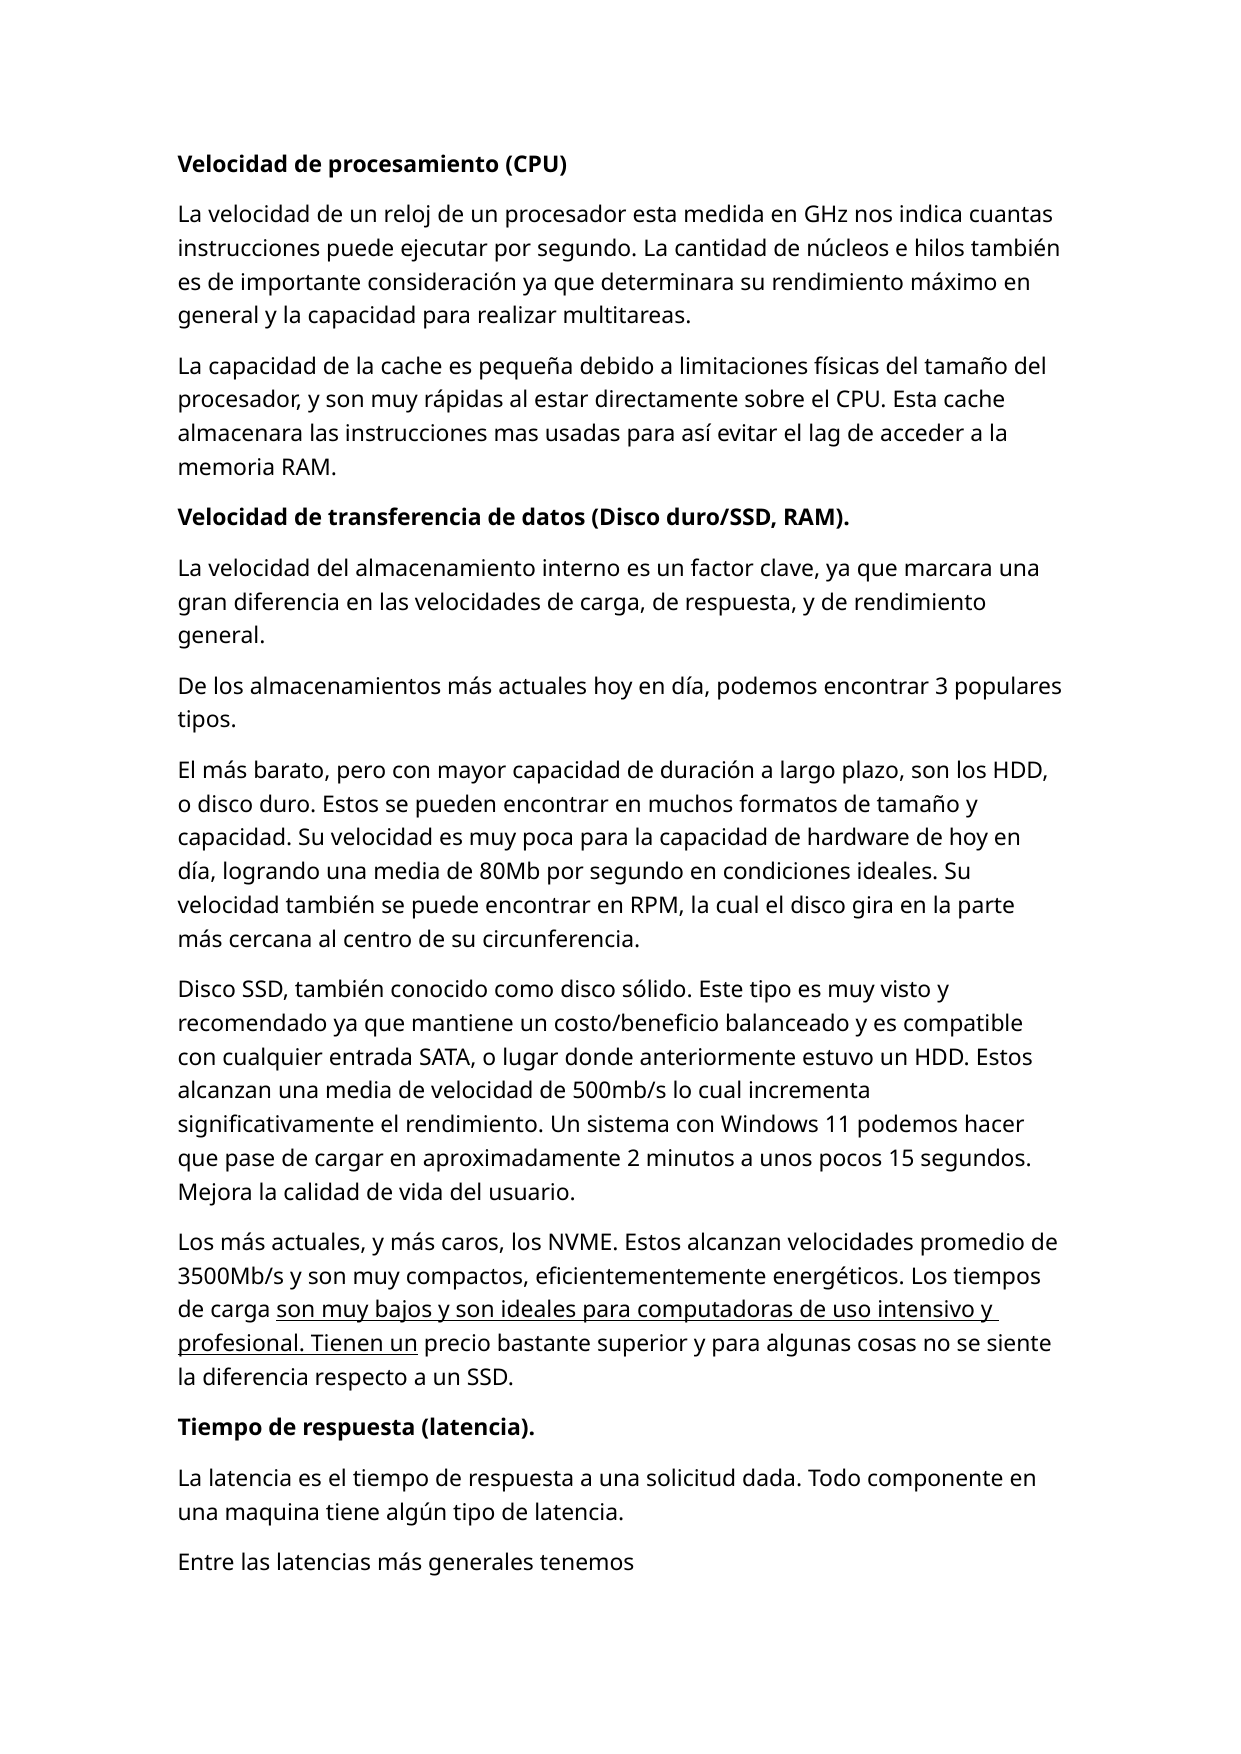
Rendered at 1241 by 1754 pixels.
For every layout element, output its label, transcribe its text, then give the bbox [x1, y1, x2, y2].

text Entre las latencias más generales tenemos [177, 1546, 1063, 1577]
text Velocidad de procesamiento (CPU) [177, 148, 1063, 179]
text La capacidad de la cache es pequeña debido a limitaciones físicas del tamaño del procesador, y son muy rápidas al estar directamente sobre el CPU. Esta cache almacenara las instrucciones mas usadas para así evitar el lag de acceder a la memoria RAM. [177, 350, 1063, 482]
text De los almacenamientos más actuales hoy en día, podemos encontrar 3 populares tipos. [177, 670, 1063, 735]
text Tiempo de respuesta (latencia). [177, 1411, 1063, 1443]
text El más barato, pero con mayor capacidad de duración a largo plazo, son los HDD, o disco duro. Estos se pueden encontrar en muchos formatos de tamaño y capacidad. Su velocidad es muy poca para la capacidad de hardware de hoy en día, logrando una media de 80Mb por segundo en condiciones ideales. Su velocidad también se puede encontrar en RPM, la cual el disco gira en la parte más cercana al centro de su circunferencia. [177, 754, 1063, 954]
text Velocidad de transferencia de datos (Disco duro/SSD, RAM). [177, 501, 1063, 533]
text La velocidad de un reloj de un procesador esta medida en GHz nos indica cuantas instrucciones puede ejecutar por segundo. La cantidad de núcleos e hilos también es de importante consideración ya que determinara su rendimiento máximo en general y la capacidad para realizar multitareas. [177, 198, 1063, 331]
text Los más actuales, y más caros, los NVME. Estos alcanzan velocidades promedio de 3500Mb/s y son muy compactos, eficientementemente energéticos. Los tiempos de carga son muy bajos y son ideales para computadoras de uso intensivo y profesional. Tienen un precio bastante superior y para algunas cosas no se siente la diferencia respecto a un SSD. [177, 1226, 1063, 1392]
text Disco SSD, también conocido como disco sólido. Este tipo es muy visto y recomendado ya que mantiene un costo/beneficio balanceado y es compatible con cualquier entrada SATA, o lugar donde anteriormente estuvo un HDD. Estos alcanzan una media de velocidad de 500mb/s lo cual incrementa significativamente el rendimiento. Un sistema con Windows 11 podemos hacer que pase de cargar en aproximadamente 2 minutos a unos pocos 15 segundos. Mejora la calidad de vida del usuario. [177, 973, 1063, 1207]
text La latencia es el tiempo de respuesta a una solicitud dada. Todo componente en una maquina tiene algún tipo de latencia. [177, 1462, 1063, 1527]
text La velocidad del almacenamiento interno es un factor clave, ya que marcara una gran diferencia en las velocidades de carga, de respuesta, y de rendimiento general. [177, 552, 1063, 651]
